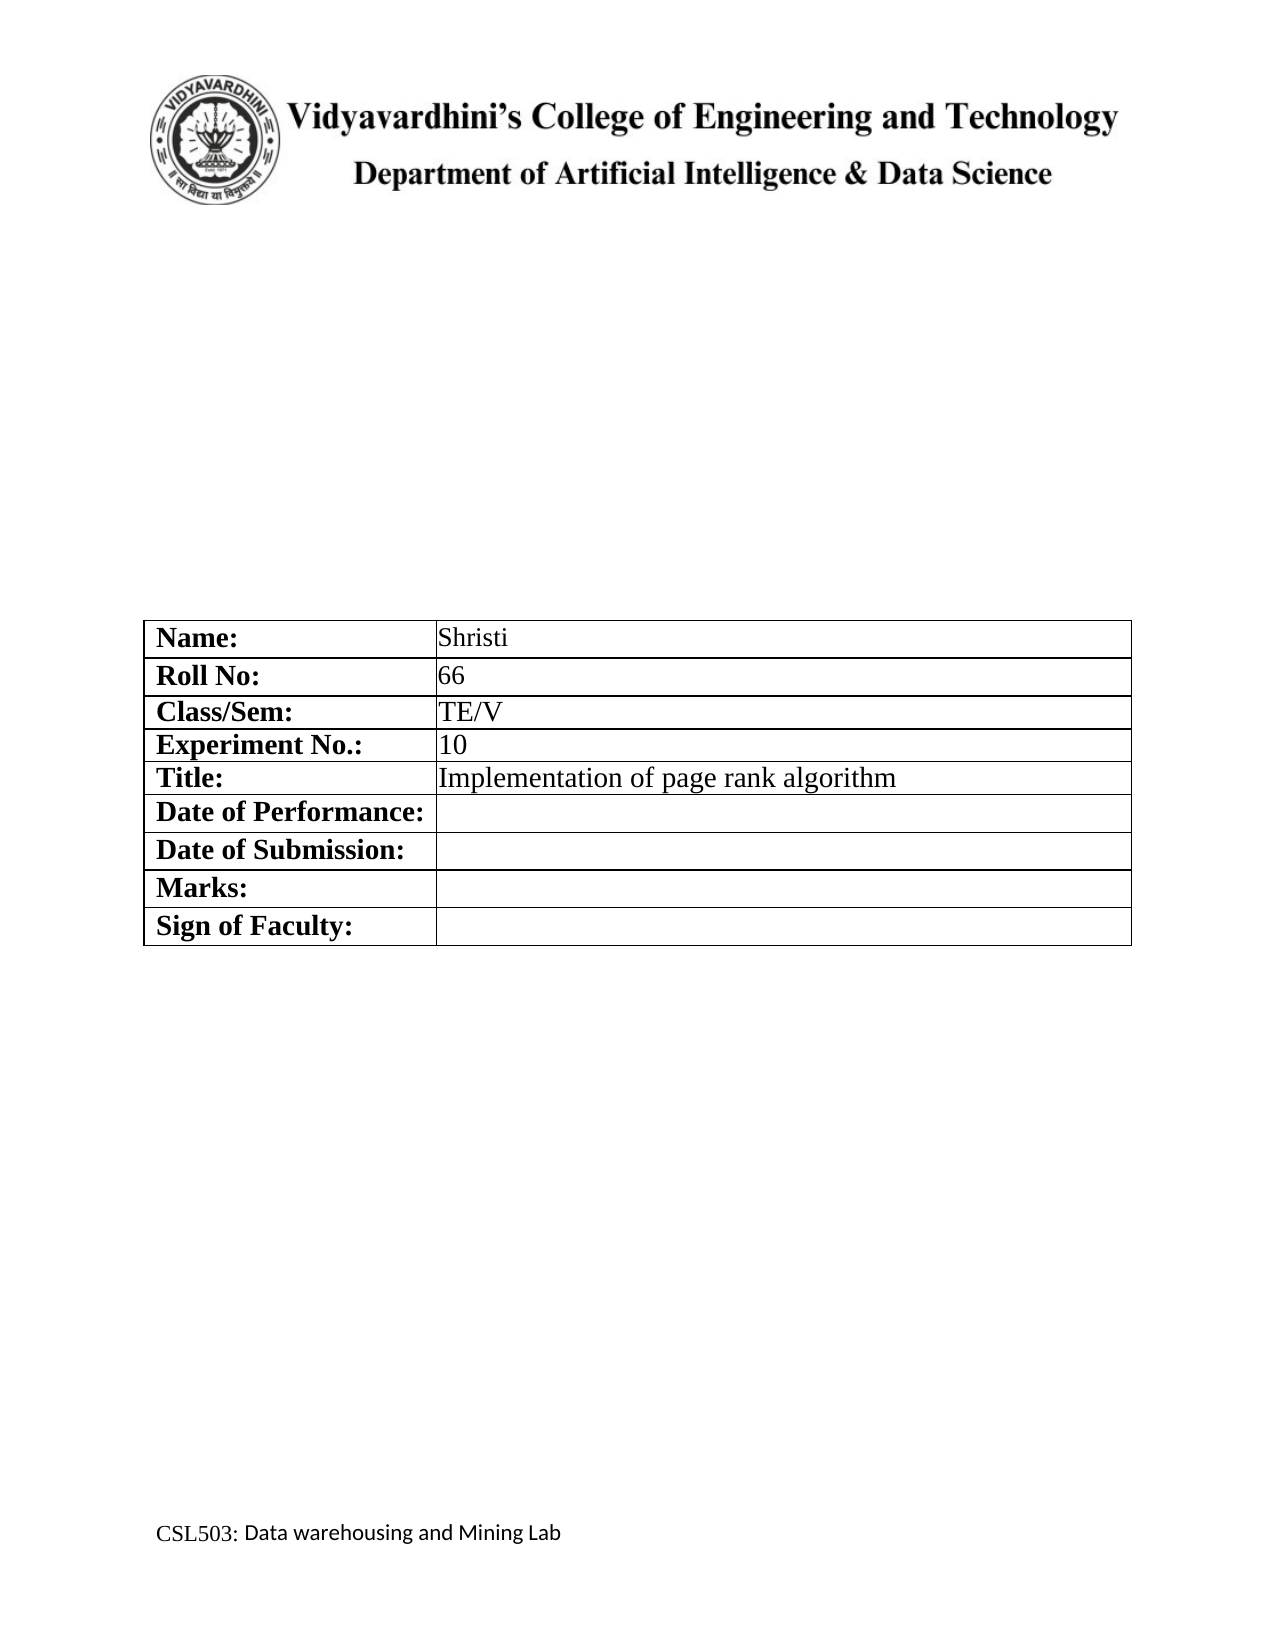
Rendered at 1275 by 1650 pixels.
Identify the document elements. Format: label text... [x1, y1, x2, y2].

table_cell Date of Performance: [145, 795, 436, 831]
table_cell TE/V [437, 697, 1131, 728]
table_cell 10 [437, 730, 1131, 761]
table_cell [437, 908, 1131, 944]
table_cell Marks: [145, 871, 436, 907]
table_cell [437, 795, 1131, 831]
table_cell Sign of Faculty: [145, 908, 436, 944]
table_cell [437, 871, 1131, 907]
table_cell Date of Submission: [145, 833, 436, 869]
picture [150, 75, 1123, 205]
table_header Name: [145, 621, 436, 657]
table_cell Title: [145, 762, 436, 794]
table_cell 66 [437, 659, 1131, 695]
table_cell [437, 833, 1131, 869]
table_cell Roll No: [145, 659, 436, 695]
table_header Shristi [437, 621, 1131, 657]
table_cell Implementation of page rank algorithm [437, 762, 1131, 794]
table_cell Class/Sem: [145, 697, 436, 728]
table_cell Experiment No.: [145, 730, 436, 761]
